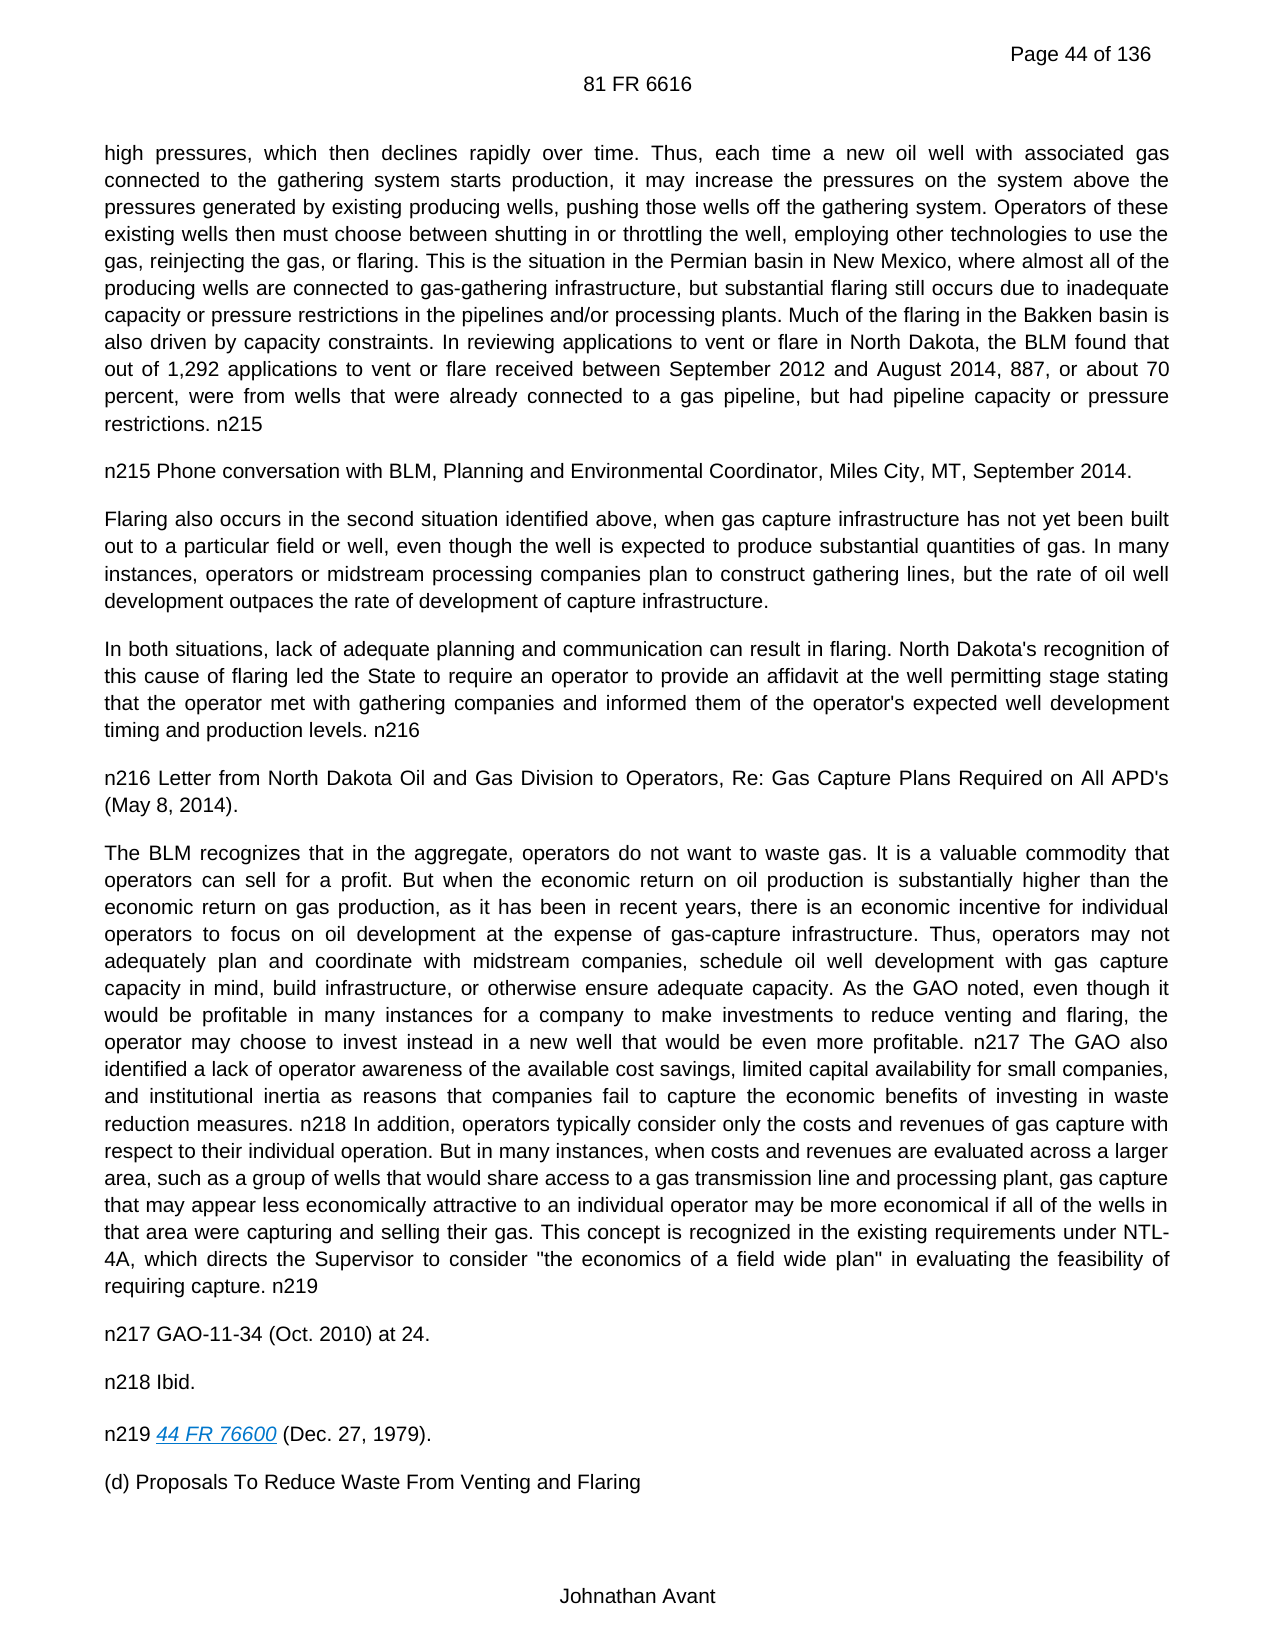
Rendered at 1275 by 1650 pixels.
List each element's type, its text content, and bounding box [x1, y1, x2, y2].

text The BLM recognizes that in the aggregate, operators do not want to waste gas. It is a valuable commodity that operators can sell for a profit. But when the economic return on oil production is substantially higher than the economic return on gas production, as it has been in recent years, there is an economic incentive for individual operators to focus on oil development at the expense of gas-capture infrastructure. Thus, operators may not adequately plan and coordinate with midstream companies, schedule oil well development with gas capture capacity in mind, build infrastructure, or otherwise ensure adequate capacity. As the GAO noted, even though it would be profitable in many instances for a company to make investments to reduce venting and flaring, the operator may choose to invest instead in a new well that would be even more profitable. n217 The GAO also identified a lack of operator awareness of the available cost savings, limited capital availability for small companies, and institutional inertia as reasons that companies fail to capture the economic benefits of investing in waste reduction measures. n218 In addition, operators typically consider only the costs and revenues of gas capture with respect to their individual operation. But in many instances, when costs and revenues are evaluated across a larger area, such as a group of wells that would share access to a gas transmission line and processing plant, gas capture that may appear less economically attractive to an individual operator may be more economical if all of the wells in that area were capturing and selling their gas. This concept is recognized in the existing requirements under NTL-4A, which directs the Supervisor to consider "the economics of a field wide plan" in evaluating the feasibility of requiring capture. n219 [104, 837, 1171, 1298]
text n218 Ibid. [104, 1367, 1171, 1394]
text n219 44 FR 76600 (Dec. 27, 1979). [104, 1419, 1171, 1446]
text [104, 137, 1171, 435]
text (d) Proposals To Reduce Waste From Venting and Flaring [104, 1467, 1171, 1494]
text n217 GAO-11-34 (Oct. 2010) at 24. [104, 1319, 1171, 1346]
text In both situations, lack of adequate planning and communication can result in flaring. North Dakota's recognition of this cause of flaring led the State to require an operator to provide an affidavit at the well permitting stage stating that the operator met with gathering companies and informed them of the operator's expected well development timing and production levels. n216 [104, 633, 1171, 742]
text n215 Phone conversation with BLM, Planning and Environmental Coordinator, Miles City, MT, September 2014. [104, 456, 1171, 483]
text n216 Letter from North Dakota Oil and Gas Division to Operators, Re: Gas Capture Plans Required on All APD's (May 8, 2014). [104, 762, 1171, 817]
text Flaring also occurs in the second situation identified above, when gas capture infrastructure has not yet been built out to a particular field or well, even though the well is expected to produce substantial quantities of gas. In many instances, operators or midstream processing companies plan to construct gathering lines, but the rate of oil well development outpaces the rate of development of capture infrastructure. [104, 504, 1171, 612]
